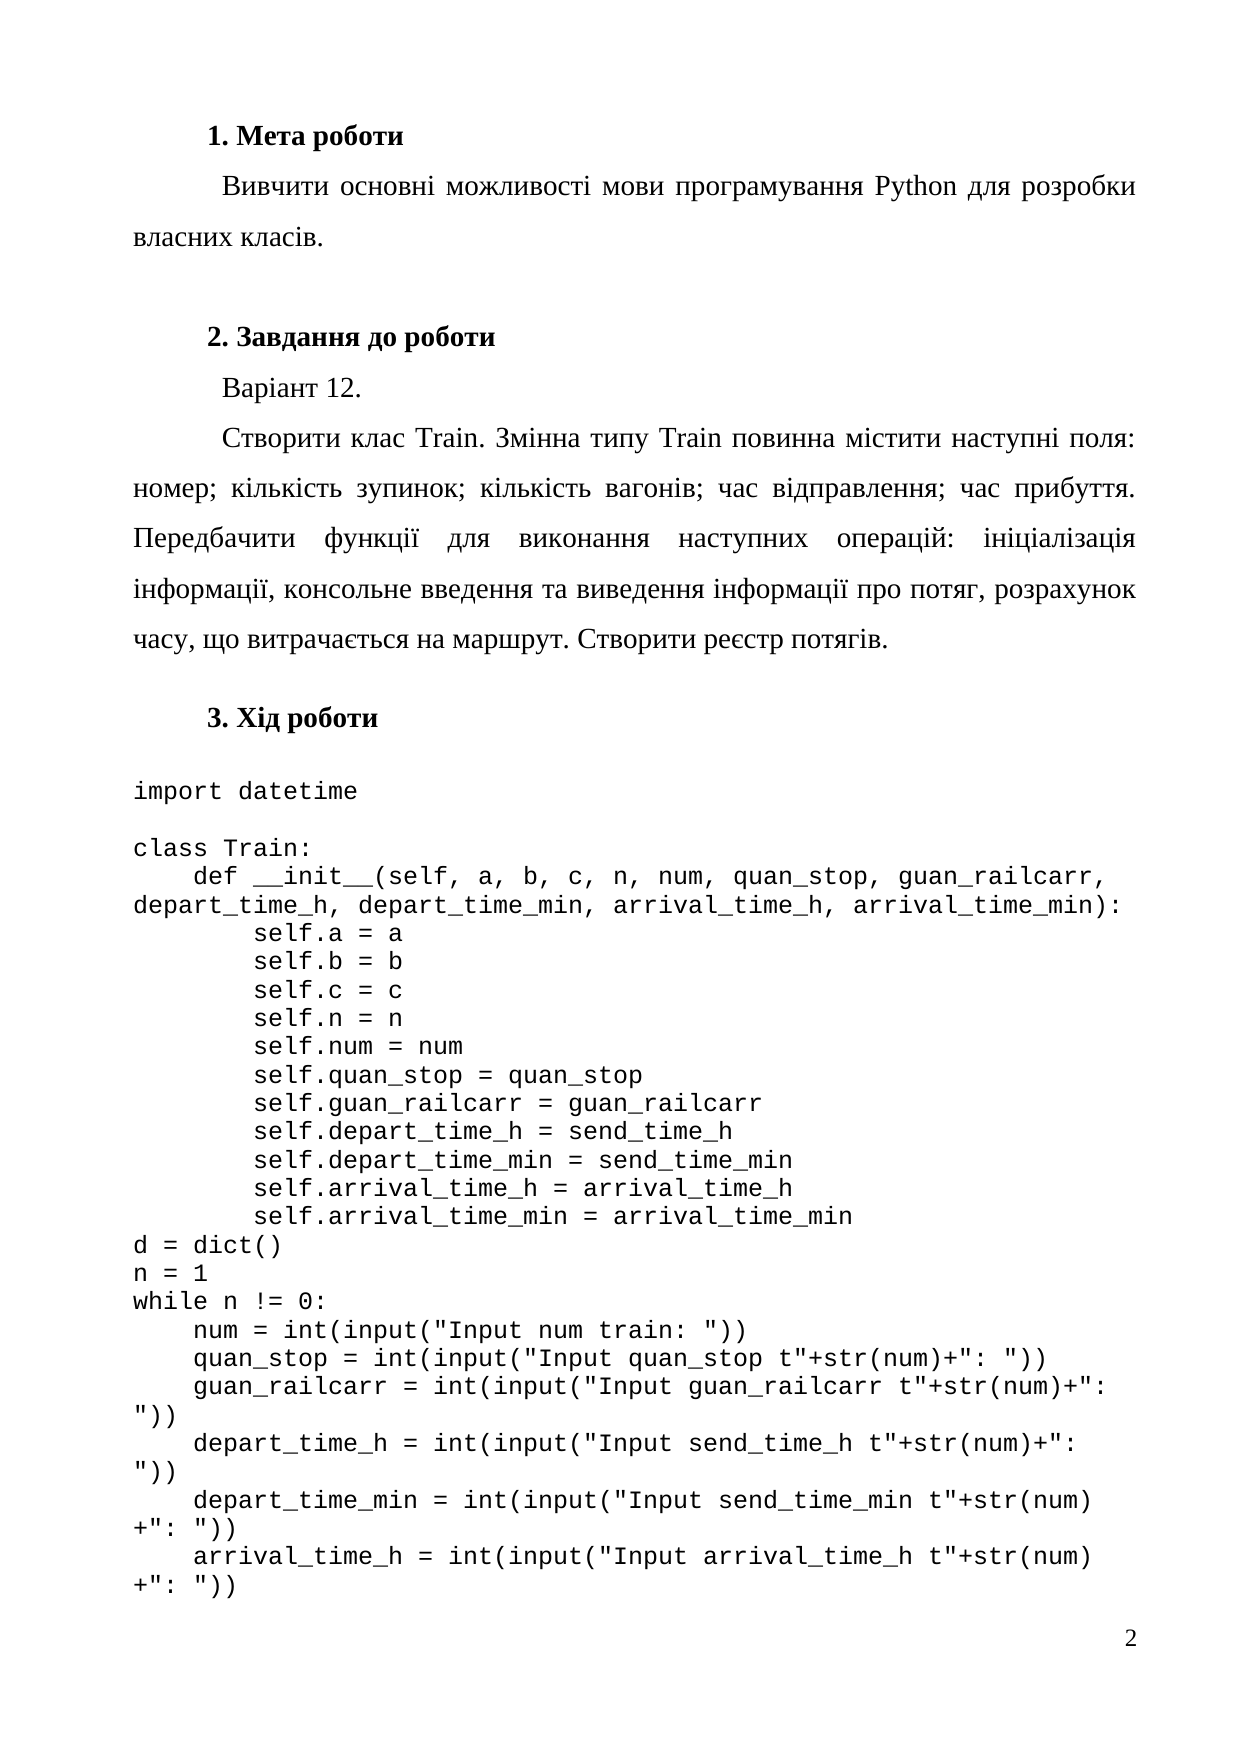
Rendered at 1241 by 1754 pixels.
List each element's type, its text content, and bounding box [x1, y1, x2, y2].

text self.guan_railcarr = guan_railcarr [133, 1091, 1137, 1119]
text depart_time_min = int(input("Input send_time_min t"+str(num)+": ")) [133, 1487, 1137, 1544]
text num = int(input("Input num train: ")) [133, 1317, 1137, 1346]
text self.arrival_time_h = arrival_time_h [133, 1176, 1137, 1204]
text Створити клас Train. Змінна типу Train повинна містити наступні поля: номер; кількість зупинок; кількість вагонів; час відправлення; час прибуття. Передбачити функції для виконання наступних операцій: ініціалізація інформації, консольне введення та виведення інформації про потяг, розрахунок часу, що витрачається на маршрут. Створити реєстр потягів. [133, 420, 1137, 655]
text 3. Хід роботи [133, 700, 1137, 734]
text self.arrival_time_min = arrival_time_min [133, 1204, 1137, 1232]
text while n != 0: [133, 1289, 1137, 1317]
text def __init__(self, a, b, c, n, num, quan_stop, guan_railcarr, depart_time_h, depart_time_min, arrival_time_h, arrival_time_min): [133, 864, 1137, 921]
text self.a = a [133, 921, 1137, 949]
text self.depart_time_h = send_time_h [133, 1119, 1137, 1147]
text self.n = n [133, 1006, 1137, 1034]
text n = 1 [133, 1261, 1137, 1289]
text quan_stop = int(input("Input quan_stop t"+str(num)+": ")) [133, 1346, 1137, 1374]
text self.quan_stop = quan_stop [133, 1062, 1137, 1091]
text d = dict() [133, 1232, 1137, 1261]
text Варіант 12. [133, 370, 1137, 403]
text class Train: [133, 836, 1137, 864]
text arrival_time_h = int(input("Input arrival_time_h t"+str(num)+": ")) [133, 1544, 1137, 1601]
text 1. Мета роботи [133, 118, 1137, 152]
text import datetime [133, 779, 1137, 807]
text self.depart_time_min = send_time_min [133, 1147, 1137, 1176]
text self.b = b [133, 949, 1137, 977]
text 2. Завдання до роботи [133, 319, 1137, 353]
text Вивчити основні можливості мови програмування Python для розробки власних класів. [133, 168, 1137, 252]
text self.c = c [133, 977, 1137, 1006]
text self.num = num [133, 1034, 1137, 1062]
text depart_time_h = int(input("Input send_time_h t"+str(num)+": ")) [133, 1431, 1137, 1487]
text guan_railcarr = int(input("Input guan_railcarr t"+str(num)+": ")) [133, 1374, 1137, 1431]
